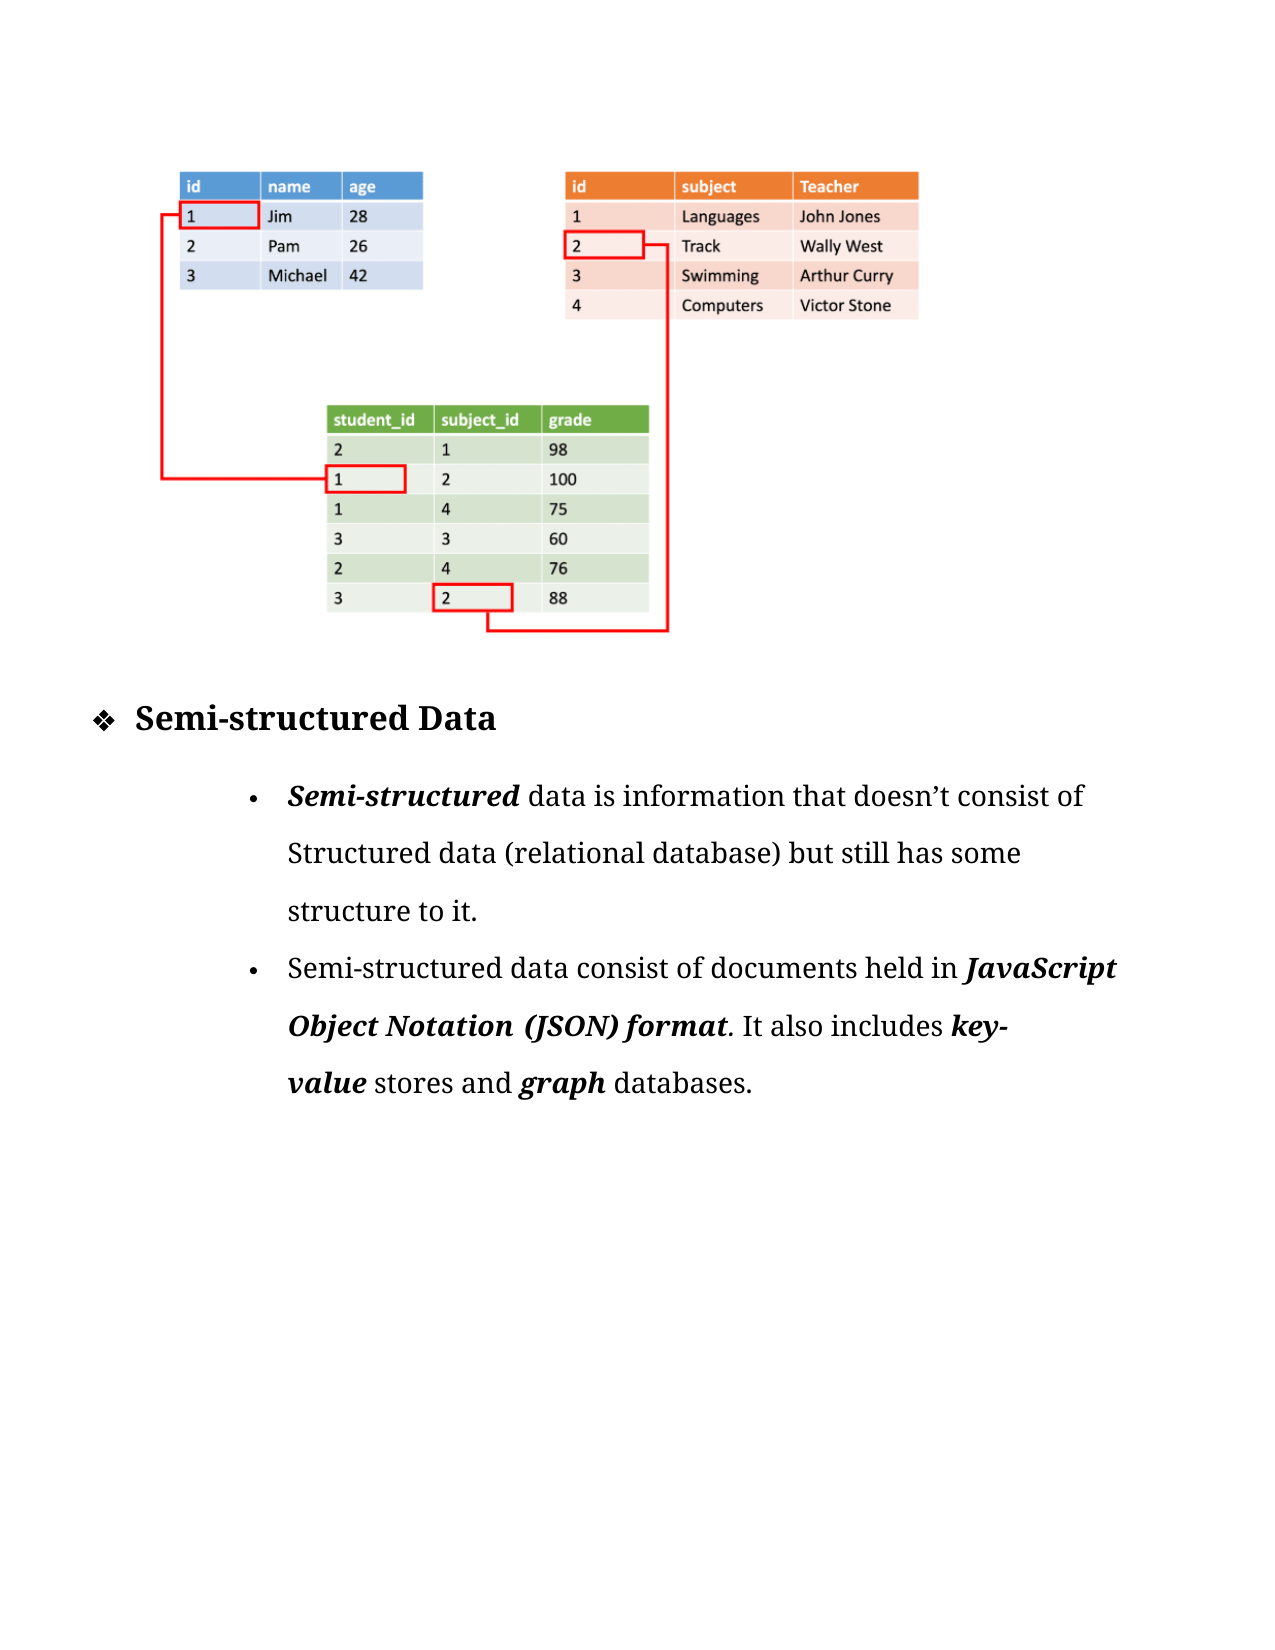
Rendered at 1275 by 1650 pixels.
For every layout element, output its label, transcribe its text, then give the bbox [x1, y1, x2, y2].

picture [150, 150, 937, 652]
list Semi-structured data is information that doesn’t consist of Structured data (relational database) but still has some structure to it. [250, 776, 1125, 930]
list Semi-structured Data [91, 695, 1125, 740]
list Semi-structured data consist of documents held in JavaScript Object Notation (JSON) format. It also includes key-value stores and graph databases. [250, 949, 1125, 1102]
